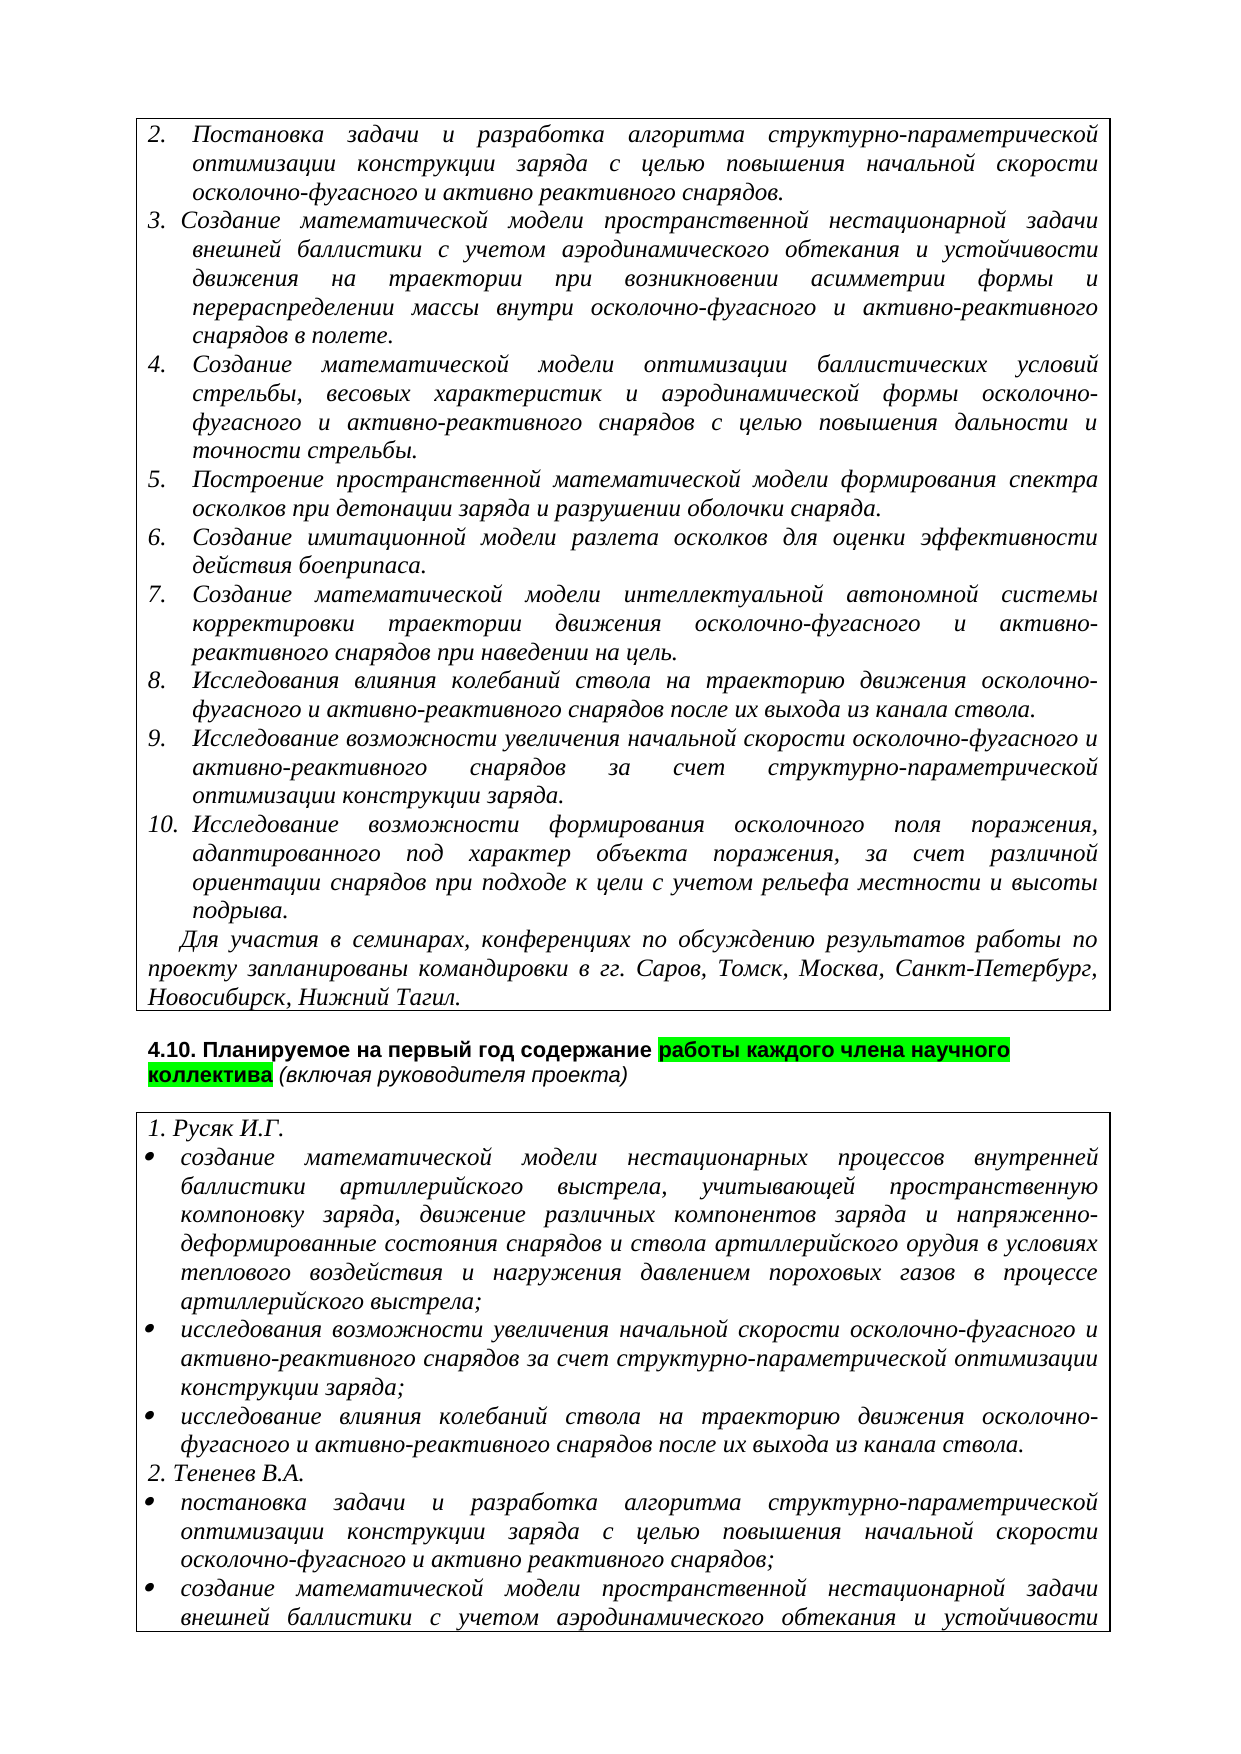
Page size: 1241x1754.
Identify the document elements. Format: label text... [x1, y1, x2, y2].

text 4.10. Планируемое на первый год содержание работы каждого члена научного коллектива (включая руководителя проекта) [628, 1037, 1152, 1087]
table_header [137, 1113, 1109, 1631]
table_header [137, 119, 1109, 1010]
